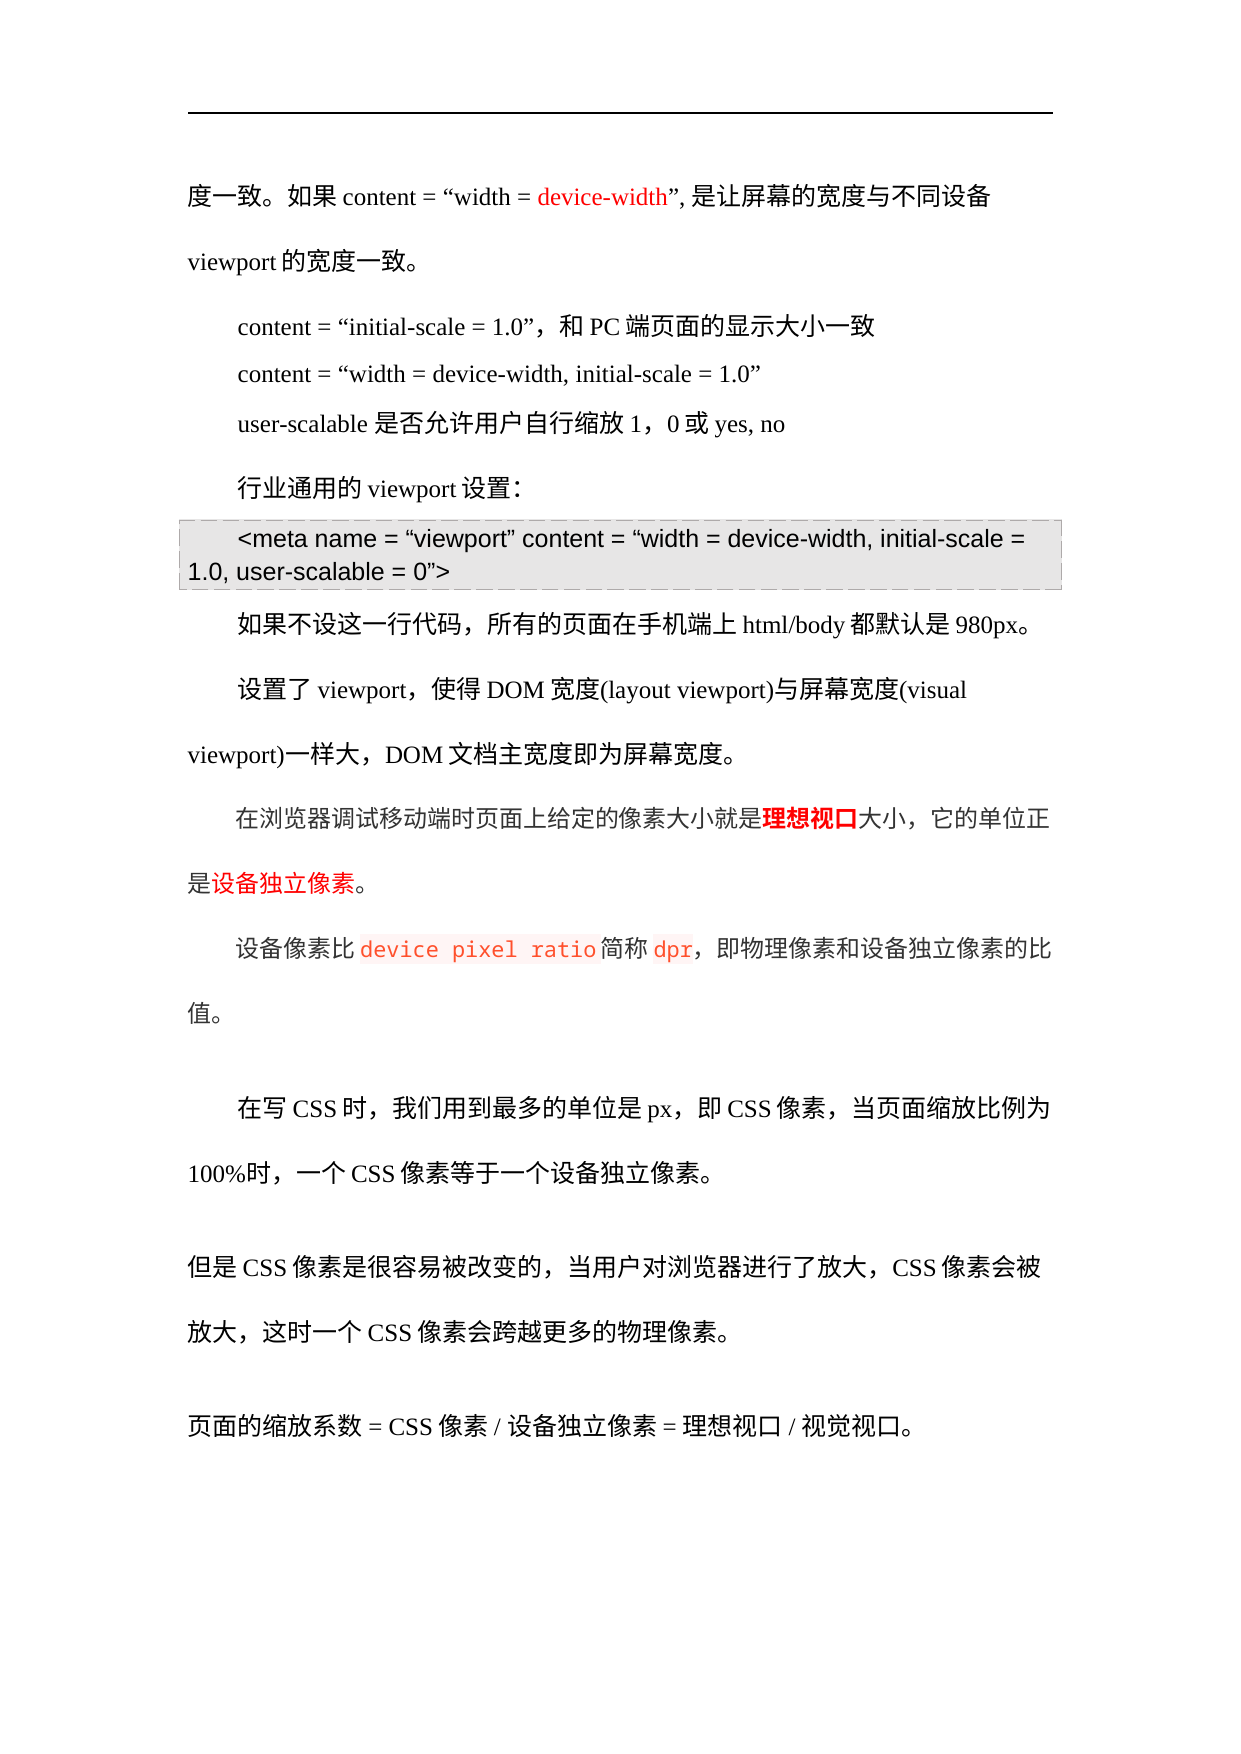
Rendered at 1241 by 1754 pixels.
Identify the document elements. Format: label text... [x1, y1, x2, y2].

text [187, 162, 1053, 292]
text content = “width = device-width, initial-scale = 1.0” [187, 357, 1053, 389]
text 页面的缩放系数 = CSS像素 / 设备独立像素 = 理想视口 / 视觉视口。 [187, 1392, 1053, 1457]
text user-scalable 是否允许用户自行缩放1，0或yes, no [187, 389, 1053, 454]
text 但是CSS像素是很容易被改变的，当用户对浏览器进行了放大，CSS像素会被放大，这时一个CSS像素会跨越更多的物理像素。 [187, 1233, 1053, 1363]
text 行业通用的viewport设置： [187, 454, 1053, 519]
text 在写CSS时，我们用到最多的单位是px，即CSS像素，当页面缩放比例为100%时，一个CSS像素等于一个设备独立像素。 [187, 1074, 1053, 1204]
text 设备像素比device pixel ratio简称dpr，即物理像素和设备独立像素的比值。 [187, 915, 1053, 1045]
text 设置了viewport，使得DOM宽度(layout viewport)与屏幕宽度(visual viewport)一样大，DOM文档主宽度即为屏幕宽度。 [187, 655, 1053, 785]
text <meta name = “viewport” content = “width = device-width, initial-scale = 1.0, user-scalable = 0”> [179, 519, 1062, 590]
text 如果不设这一行代码，所有的页面在手机端上html/body都默认是980px。 [187, 590, 1053, 655]
text 在浏览器调试移动端时页面上给定的像素大小就是理想视口大小，它的单位正是设备独立像素。 [187, 785, 1053, 915]
text content = “initial-scale = 1.0”，和PC端页面的显示大小一致 [187, 292, 1053, 357]
